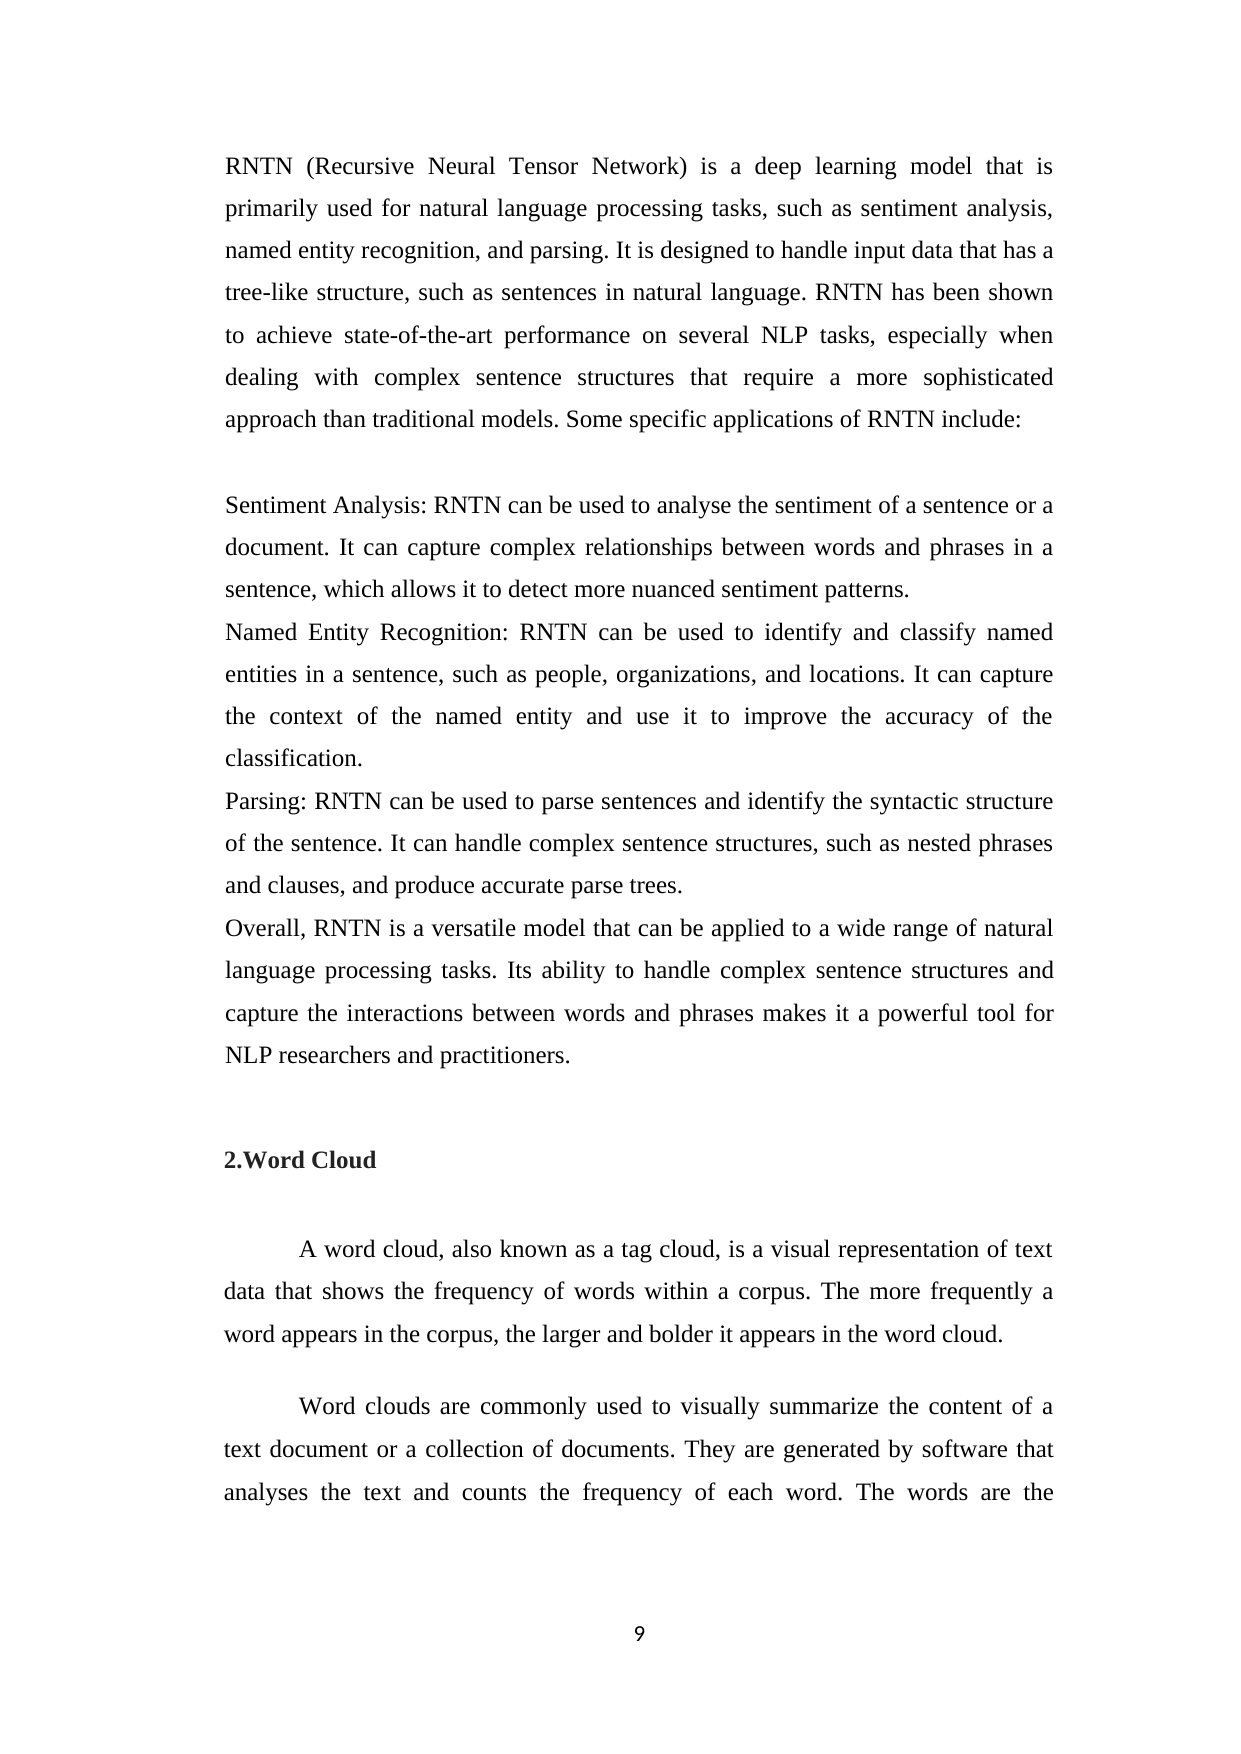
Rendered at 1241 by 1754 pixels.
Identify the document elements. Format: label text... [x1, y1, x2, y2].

text Named Entity Recognition: RNTN can be used to identify and classify named entities in a sentence, such as people, organizations, and locations. It can capture the context of the named entity and use it to improve the accuracy of the classification. [225, 617, 1054, 772]
text A word cloud, also known as a tag cloud, is a visual representation of text data that shows the frequency of words within a corpus. The more frequently a word appears in the corpus, the larger and bolder it appears in the word cloud. [223, 1234, 1054, 1348]
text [223, 1391, 1054, 1506]
text Sentiment Analysis: RNTN can be used to analyse the sentiment of a sentence or a document. It can capture complex relationships between words and phrases in a sentence, which allows it to detect more nuanced sentiment patterns. [225, 490, 1054, 603]
text Overall, RNTN is a versatile model that can be applied to a wide range of natural language processing tasks. Its ability to handle complex sentence structures and capture the interactions between words and phrases makes it a powerful tool for NLP researchers and practitioners. [225, 913, 1054, 1069]
text 2.Word Cloud [223, 1145, 1086, 1174]
text RNTN (Recursive Neural Tensor Network) is a deep learning model that is primarily used for natural language processing tasks, such as sentiment analysis, named entity recognition, and parsing. It is designed to handle input data that has a tree-like structure, such as sentences in natural language. RNTN has been shown to achieve state-of-the-art performance on several NLP tasks, especially when dealing with complex sentence structures that require a more sophisticated approach than traditional models. Some specific applications of RNTN include: [225, 151, 1054, 433]
text Parsing: RNTN can be used to parse sentences and identify the syntactic structure of the sentence. It can handle complex sentence structures, such as nested phrases and clauses, and produce accurate parse trees. [225, 786, 1054, 899]
